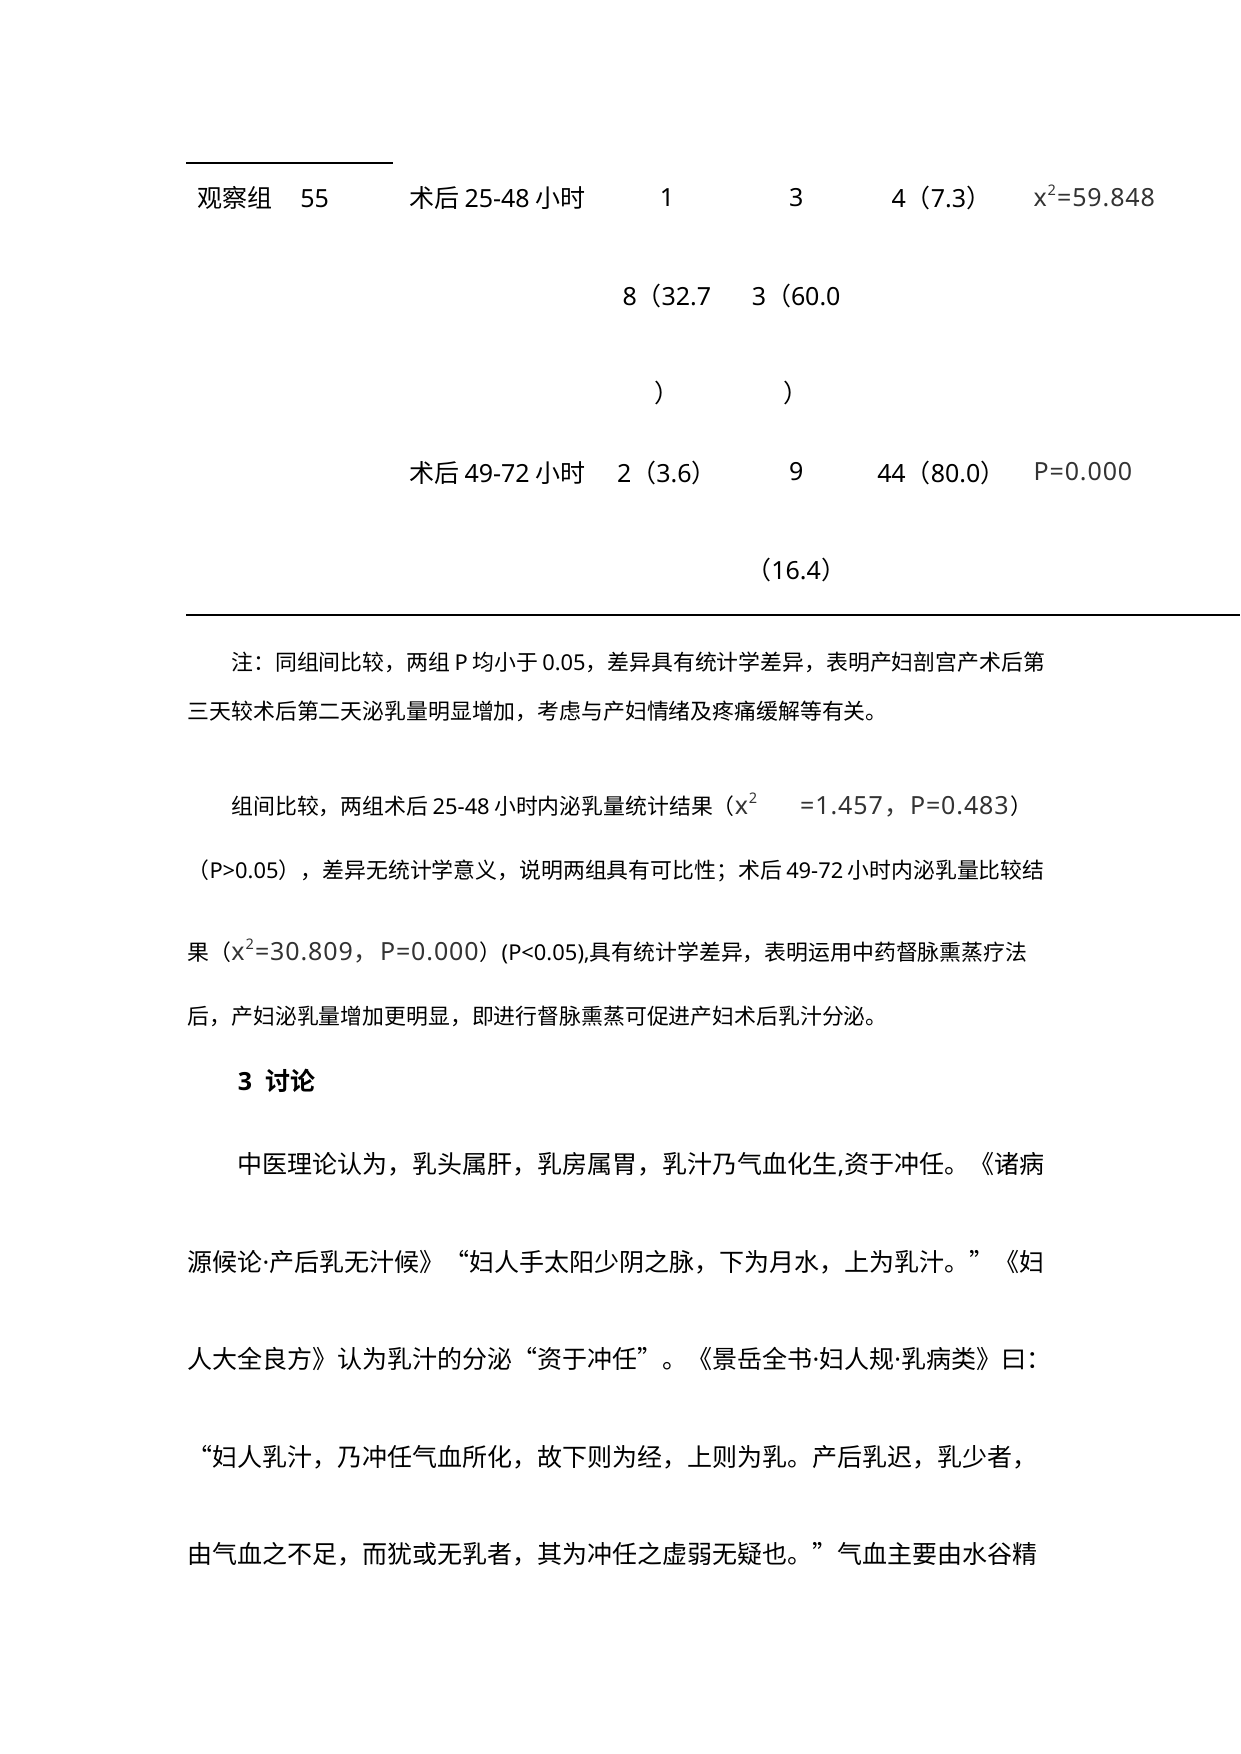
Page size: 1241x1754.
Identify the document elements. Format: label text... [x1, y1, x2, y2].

table_cell 44（80.0） [860, 437, 1022, 614]
table_cell 4（7.3） [860, 162, 1022, 437]
table_cell 术后49-72小时 [393, 437, 601, 614]
table_cell 18（32.7） [601, 162, 732, 437]
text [187, 1130, 1053, 1585]
text 3 讨论 [187, 1047, 1053, 1112]
table_cell 9（16.4） [732, 437, 860, 614]
table_cell 2（3.6） [601, 437, 732, 614]
table_cell 术后25-48小时 [393, 162, 601, 437]
table_cell 观察组 55 [186, 164, 393, 614]
text 注：同组间比较，两组P均小于0.05，差异具有统计学差异，表明产妇剖宫产术后第三天较术后第二天泌乳量明显增加，考虑与产妇情绪及疼痛缓解等有关。 [187, 645, 1053, 726]
table_cell 33（60.0） [732, 162, 860, 437]
text 组间比较，两组术后25-48小时内泌乳量统计结果（x2 =1.457，P=0.483）（P>0.05），差异无统计学意义，说明两组具有可比性；术后49-72小时内泌乳量比较结果（x2=30.809，P=0.000）(P<0.05),具有统计学差异，表明运用中药督脉熏蒸疗法后，产妇泌乳量增加更明显，即进行督脉熏蒸可促进产妇术后乳汁分泌。 [187, 771, 1053, 1031]
table_cell x2=59.848 [1022, 162, 1240, 437]
table_cell P=0.000 [1022, 437, 1240, 614]
